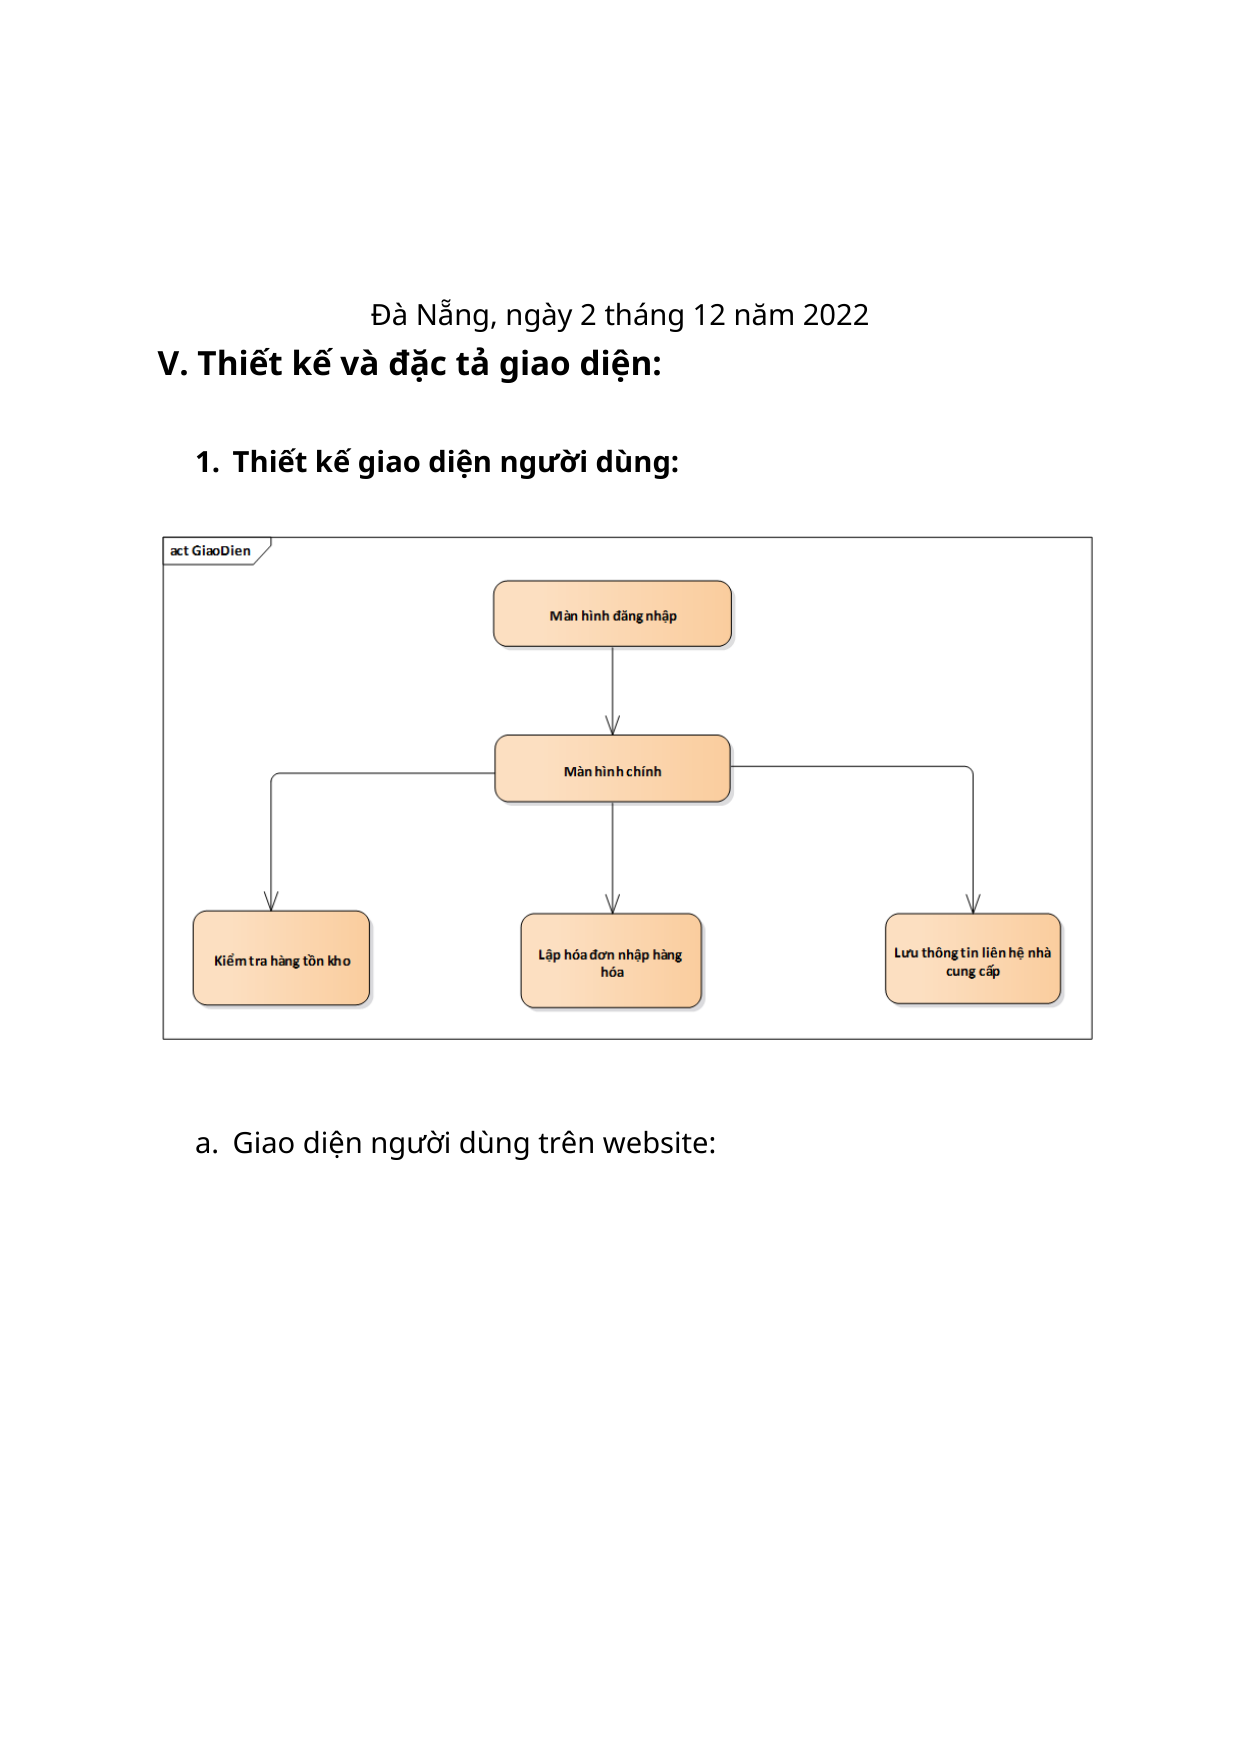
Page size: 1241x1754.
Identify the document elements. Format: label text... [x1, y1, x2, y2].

text Đà Nẵng, ngày 2 tháng 12 năm 2022 [157, 294, 1083, 334]
text V. Thiết kế và đặc tả giao diện: [157, 340, 1083, 385]
picture [157, 532, 1099, 1045]
list Giao diện người dùng trên website: [195, 1122, 1083, 1162]
list Thiết kế giao diện người dùng: [195, 441, 1083, 481]
